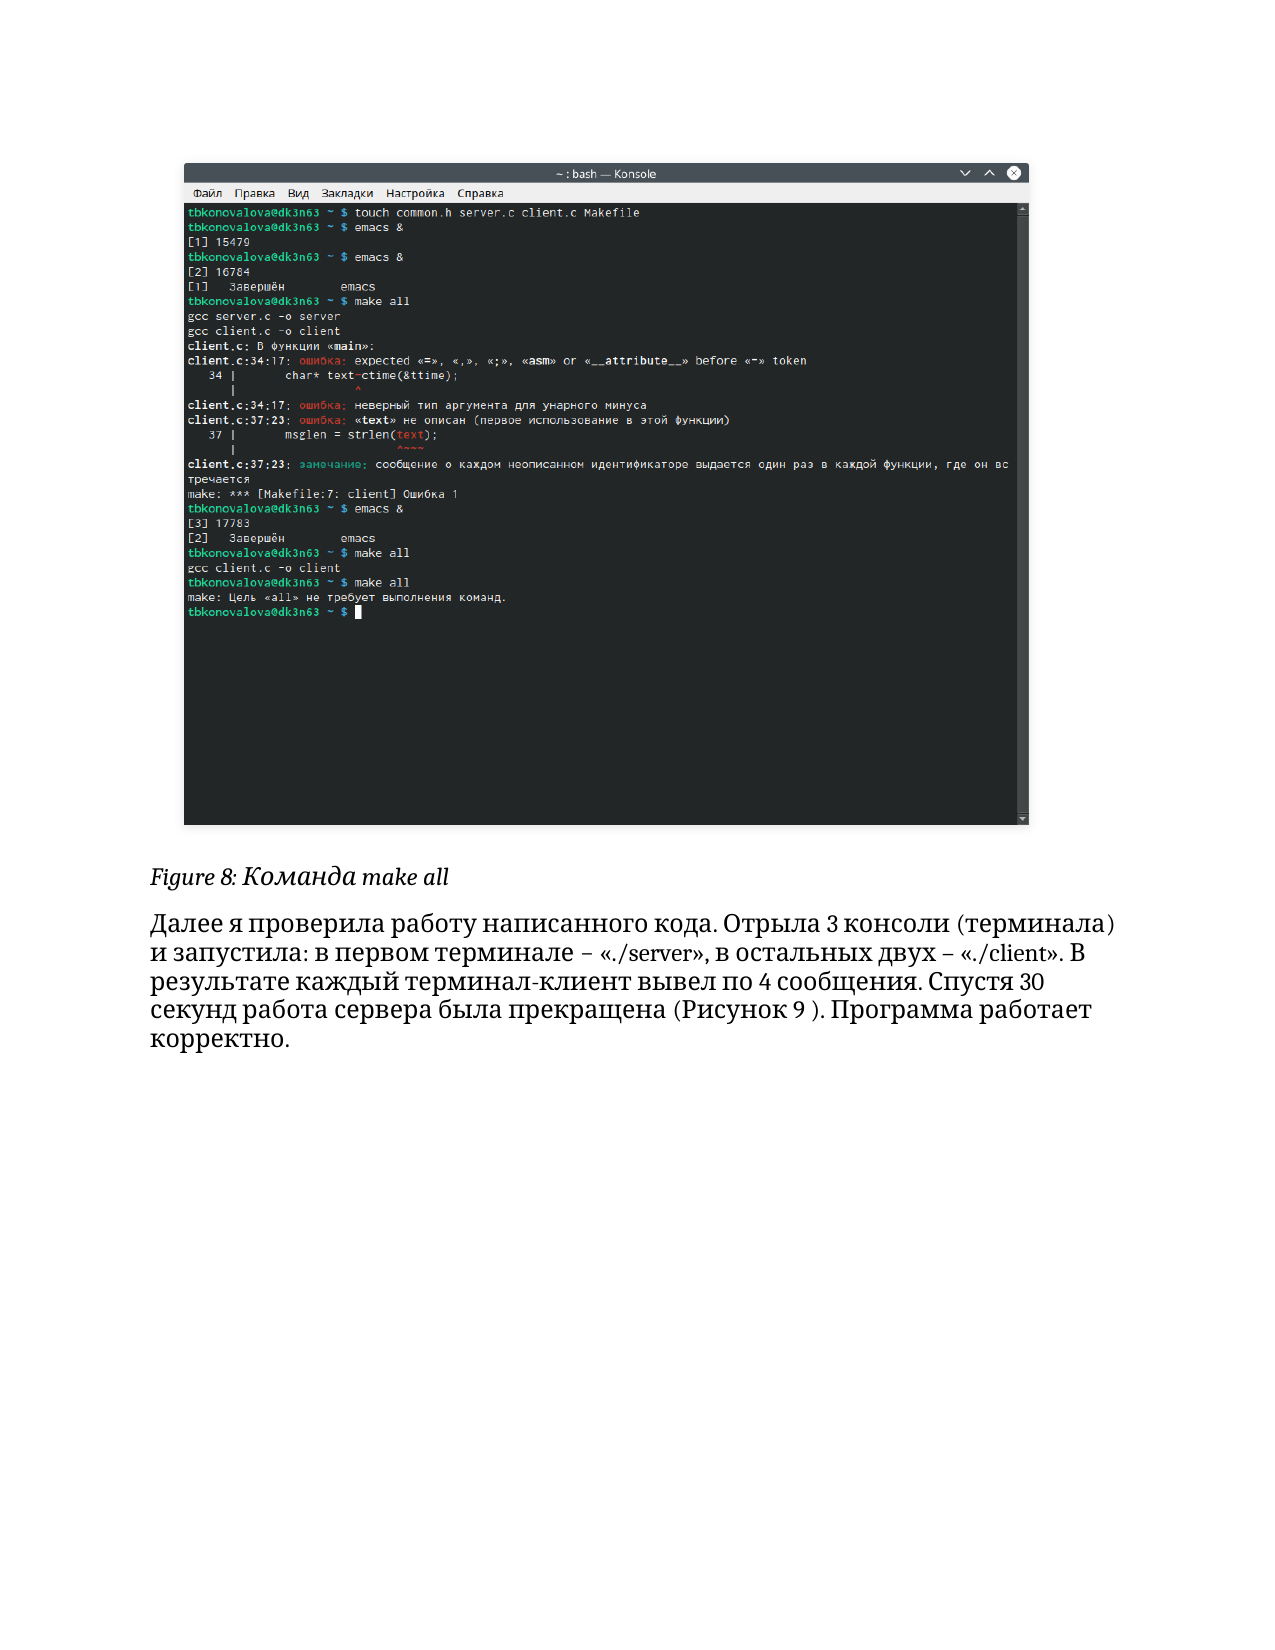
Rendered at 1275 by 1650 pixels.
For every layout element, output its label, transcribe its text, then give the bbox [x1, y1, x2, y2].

picture [168, 150, 1044, 842]
text Figure 8: Команда make all [150, 862, 1125, 891]
text Далее я проверила работу написанного кода. Отрыла 3 консоли (терминала) и запустила: в первом терминале − «./server», в остальных двух – «./client». В результате каждый терминал-клиент вывел по 4 сообщения. Спустя 30 секунд работа сервера была прекращена (Рисунок 9 ). Программа работает корректно. [150, 910, 1125, 1054]
